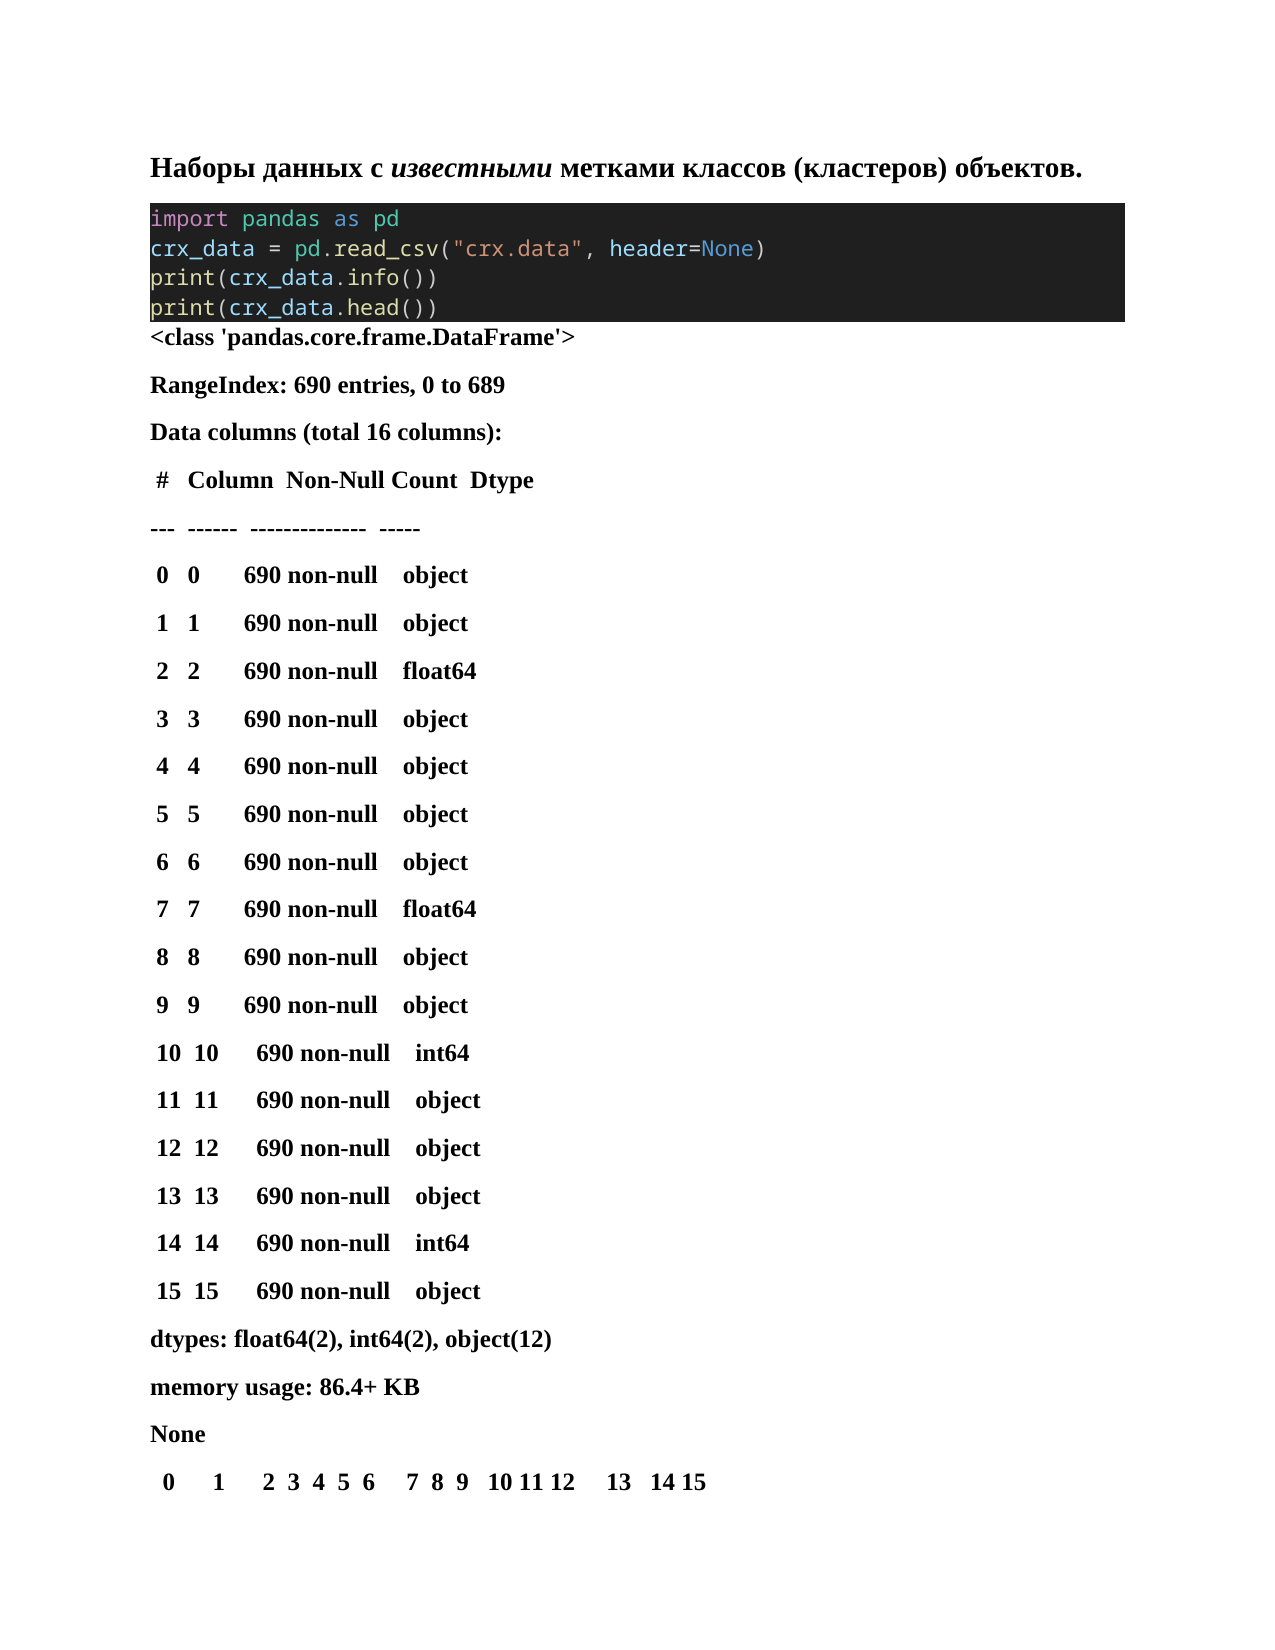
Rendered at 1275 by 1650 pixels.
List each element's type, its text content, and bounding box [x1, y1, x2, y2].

text 10 10 690 non-null int64 [150, 1038, 1125, 1066]
text 6 6 690 non-null object [150, 847, 1125, 876]
text 15 15 690 non-null object [150, 1276, 1125, 1305]
text Наборы данных с известными метками классов (кластеров) объектов. [150, 150, 1125, 183]
text 0 1 2 3 4 5 6 7 8 9 10 11 12 13 14 15 [150, 1467, 1125, 1496]
text # Column Non-Null Count Dtype [150, 465, 1125, 494]
text 12 12 690 non-null object [150, 1133, 1125, 1162]
text memory usage: 86.4+ KB [150, 1372, 1125, 1400]
text 8 8 690 non-null object [150, 942, 1125, 971]
text crx_data = pd.read_csv("crx.data", header=None) [150, 233, 1125, 262]
text 9 9 690 non-null object [150, 990, 1125, 1019]
text import pandas as pd [150, 203, 1125, 233]
text 1 1 690 non-null object [150, 608, 1125, 637]
text --- ------ -------------- ----- [150, 513, 1125, 542]
text 4 4 690 non-null object [150, 751, 1125, 780]
text 3 3 690 non-null object [150, 704, 1125, 732]
text <class 'pandas.core.frame.DataFrame'> [150, 322, 1125, 351]
text None [150, 1419, 1125, 1448]
text 13 13 690 non-null object [150, 1181, 1125, 1209]
text 5 5 690 non-null object [150, 799, 1125, 828]
text 11 11 690 non-null object [150, 1085, 1125, 1114]
text dtypes: float64(2), int64(2), object(12) [150, 1324, 1125, 1353]
text RangeIndex: 690 entries, 0 to 689 [150, 370, 1125, 398]
text 0 0 690 non-null object [150, 561, 1125, 589]
text print(crx_data.head()) [150, 292, 1125, 322]
text 7 7 690 non-null float64 [150, 894, 1125, 923]
text 2 2 690 non-null float64 [150, 656, 1125, 685]
text 14 14 690 non-null int64 [150, 1228, 1125, 1257]
text print(crx_data.info()) [150, 262, 1125, 292]
text Data columns (total 16 columns): [150, 417, 1125, 446]
